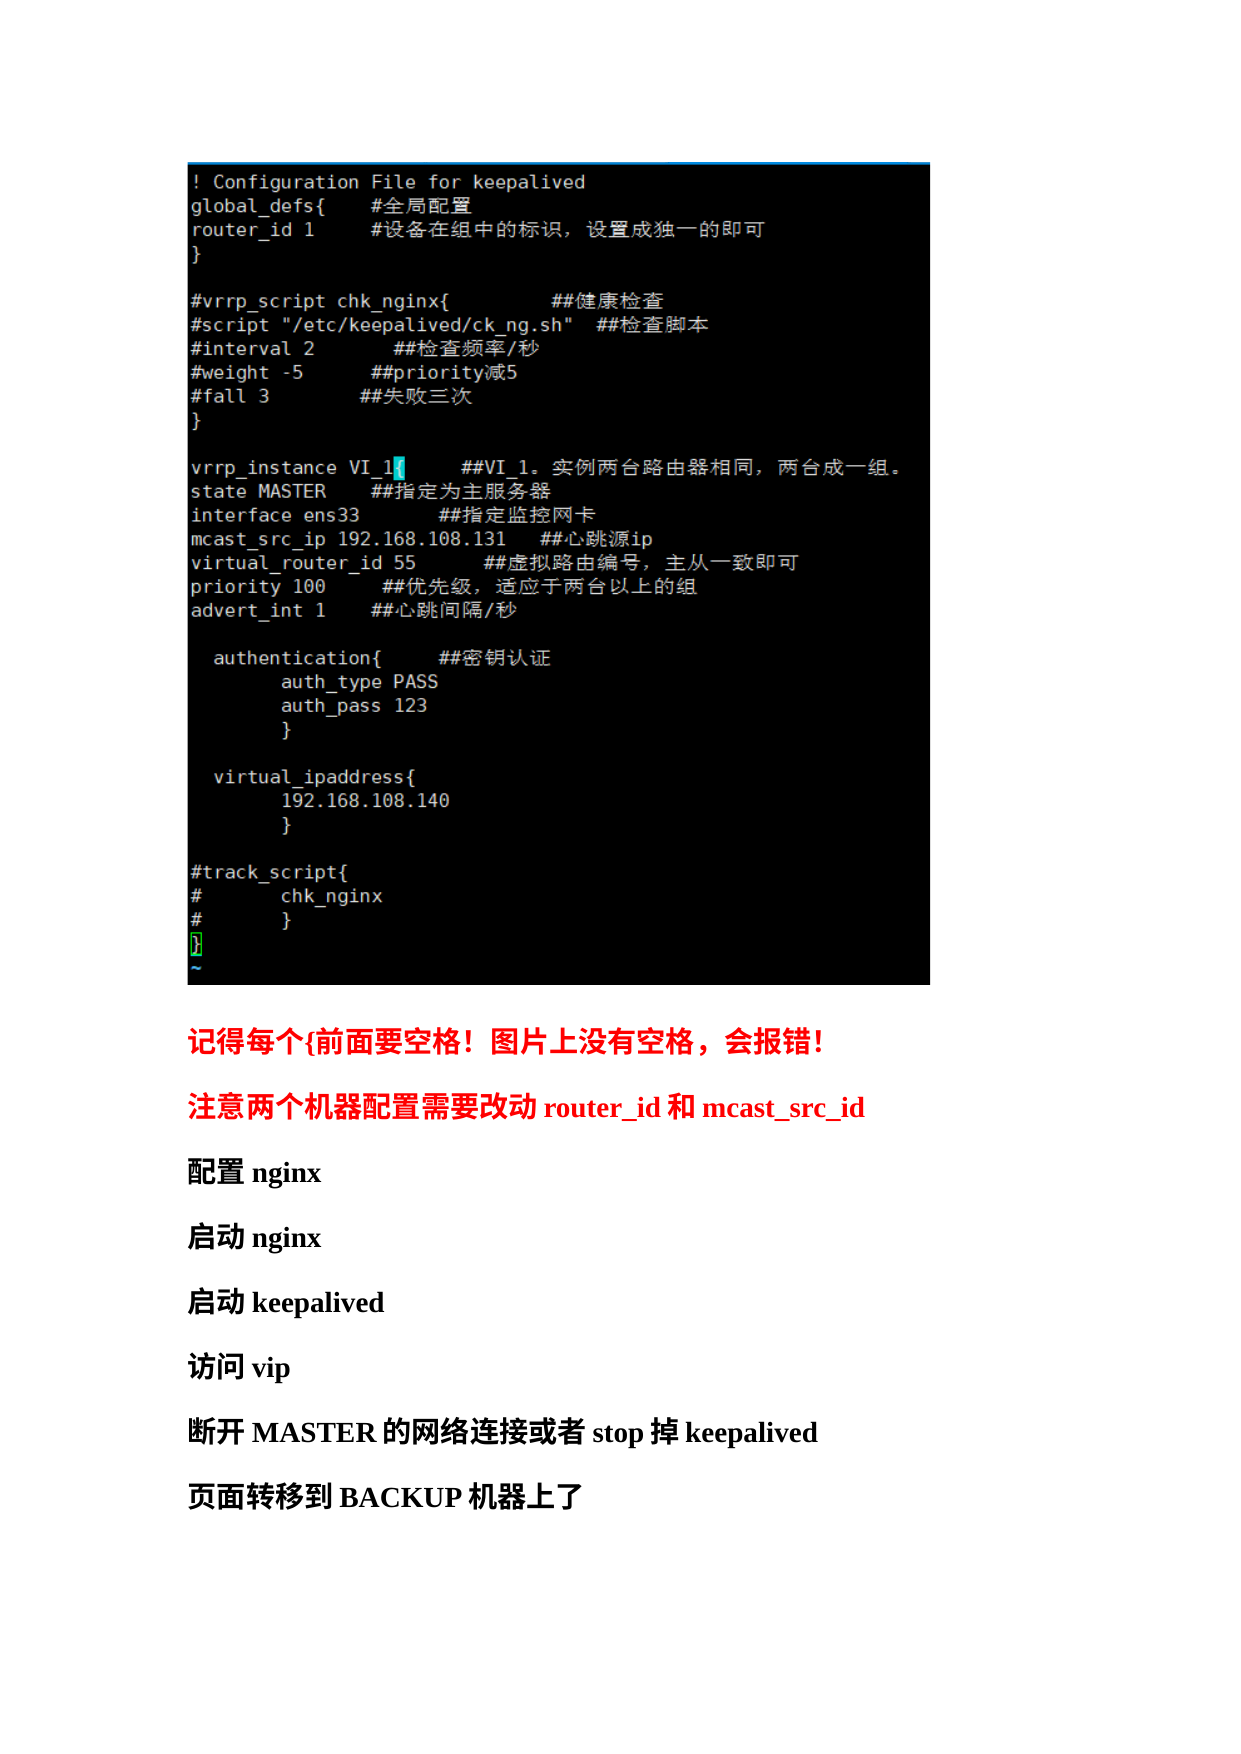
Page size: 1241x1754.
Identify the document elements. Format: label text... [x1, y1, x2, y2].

text 启动keepalived [187, 1267, 1053, 1332]
text 页面转移到BACKUP机器上了 [187, 1462, 1053, 1527]
text 记得每个{前面要空格！图片上没有空格，会报错！ [187, 1007, 1053, 1072]
text 配置nginx [187, 1137, 1053, 1202]
text 断开MASTER的网络连接或者stop掉keepalived [187, 1397, 1053, 1462]
picture [187, 162, 930, 985]
text 访问vip [187, 1332, 1053, 1397]
text 注意两个机器配置需要改动router_id和mcast_src_id [187, 1072, 1053, 1137]
text 启动nginx [187, 1202, 1053, 1267]
